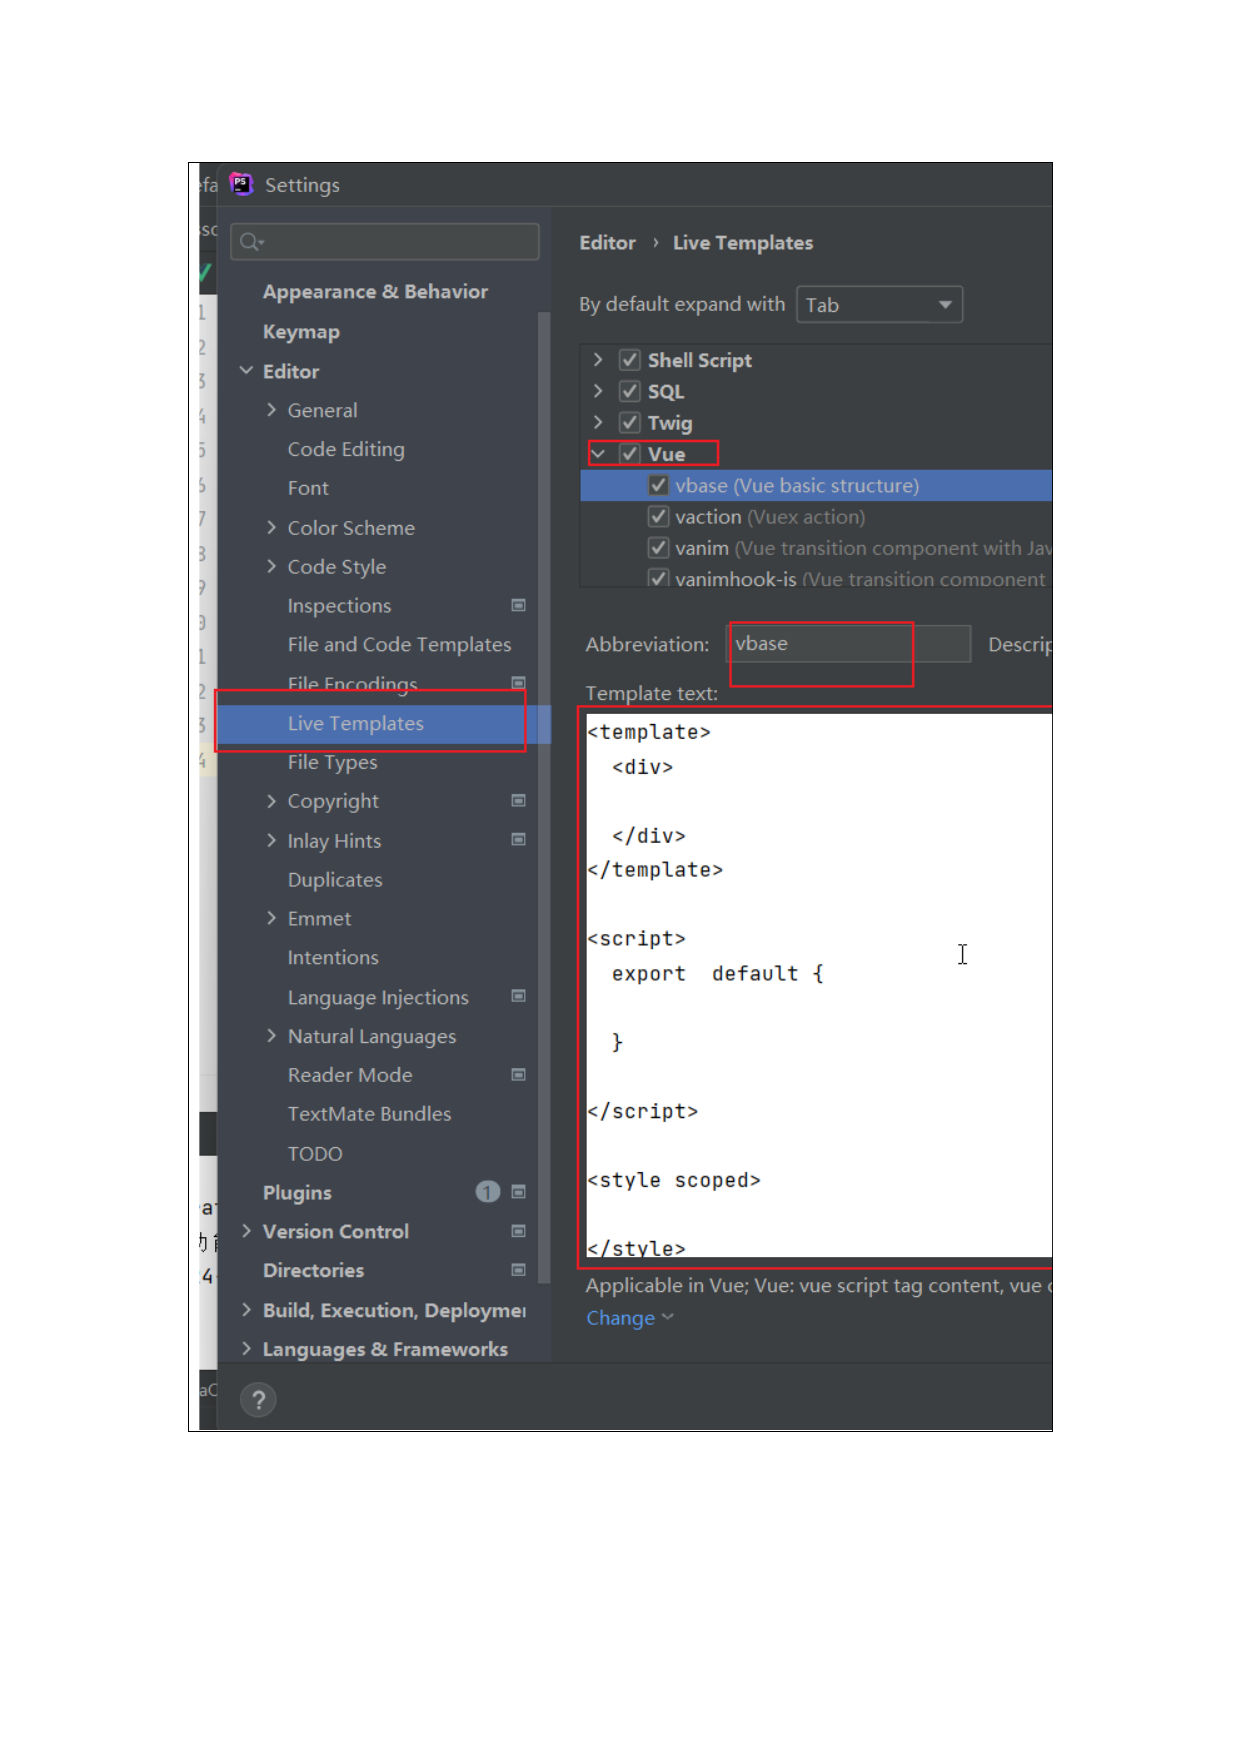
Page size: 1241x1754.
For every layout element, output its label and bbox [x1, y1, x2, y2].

picture [199, 163, 1053, 1430]
table_header [189, 163, 1052, 1431]
